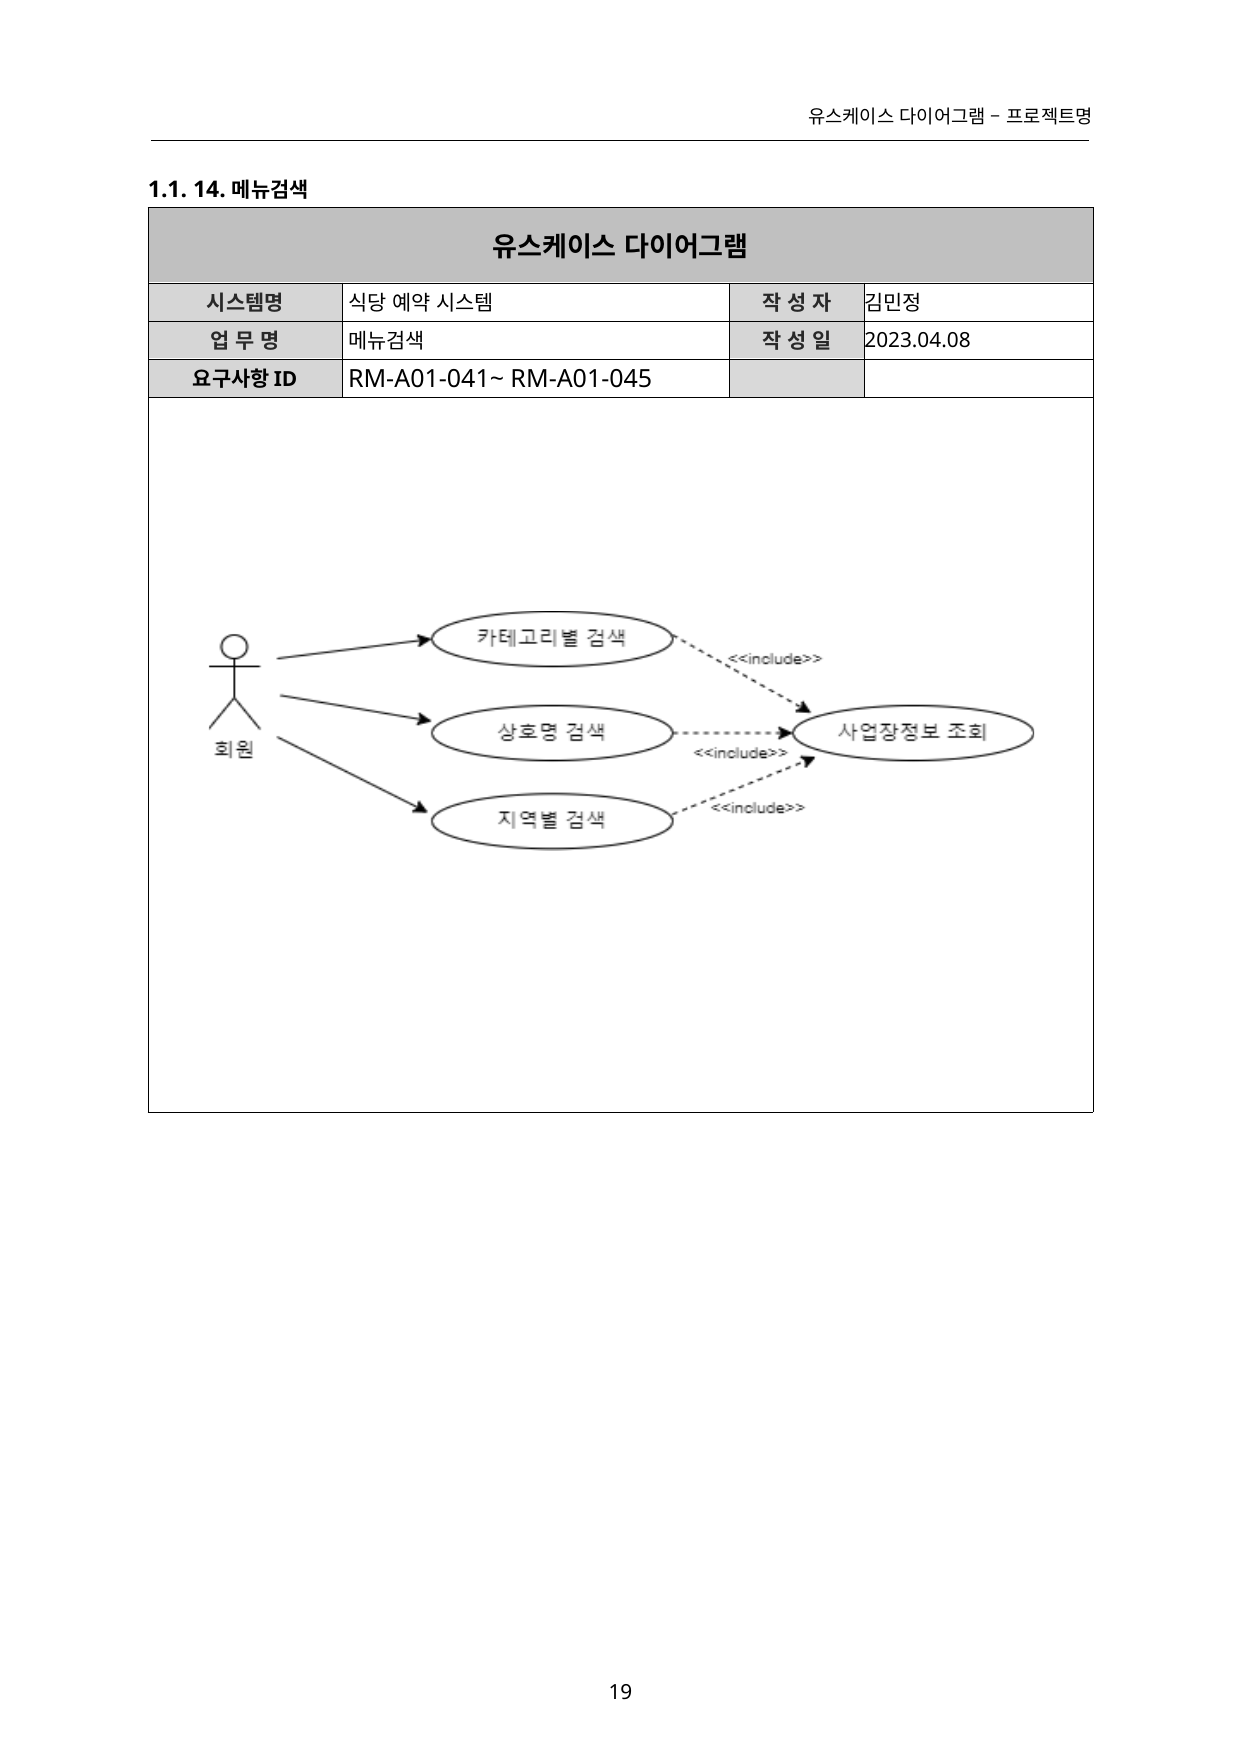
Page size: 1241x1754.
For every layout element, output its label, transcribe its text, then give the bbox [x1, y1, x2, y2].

table_cell 2023.04.08 [865, 322, 1093, 358]
table_cell 작 성 일 [730, 322, 864, 358]
table_header 유스케이스 다이어그램 [149, 208, 1093, 282]
table_cell [149, 398, 1093, 1111]
table_cell 업 무 명 [149, 322, 342, 358]
table_cell 요구사항ID [149, 360, 342, 397]
table_cell [730, 360, 864, 397]
table_cell 식당 예약 시스템 [343, 284, 729, 321]
table_cell 시스템명 [149, 284, 342, 321]
table_cell 메뉴검색 [343, 322, 729, 358]
table_cell [865, 360, 1093, 397]
picture [208, 611, 1035, 851]
table_cell RM-A01-041~ RM-A01-045 [343, 360, 729, 397]
table_cell 김민정 [865, 284, 1093, 321]
title 1.1. 14. 메뉴검색 [148, 169, 1092, 207]
table_cell 작 성 자 [730, 284, 864, 321]
